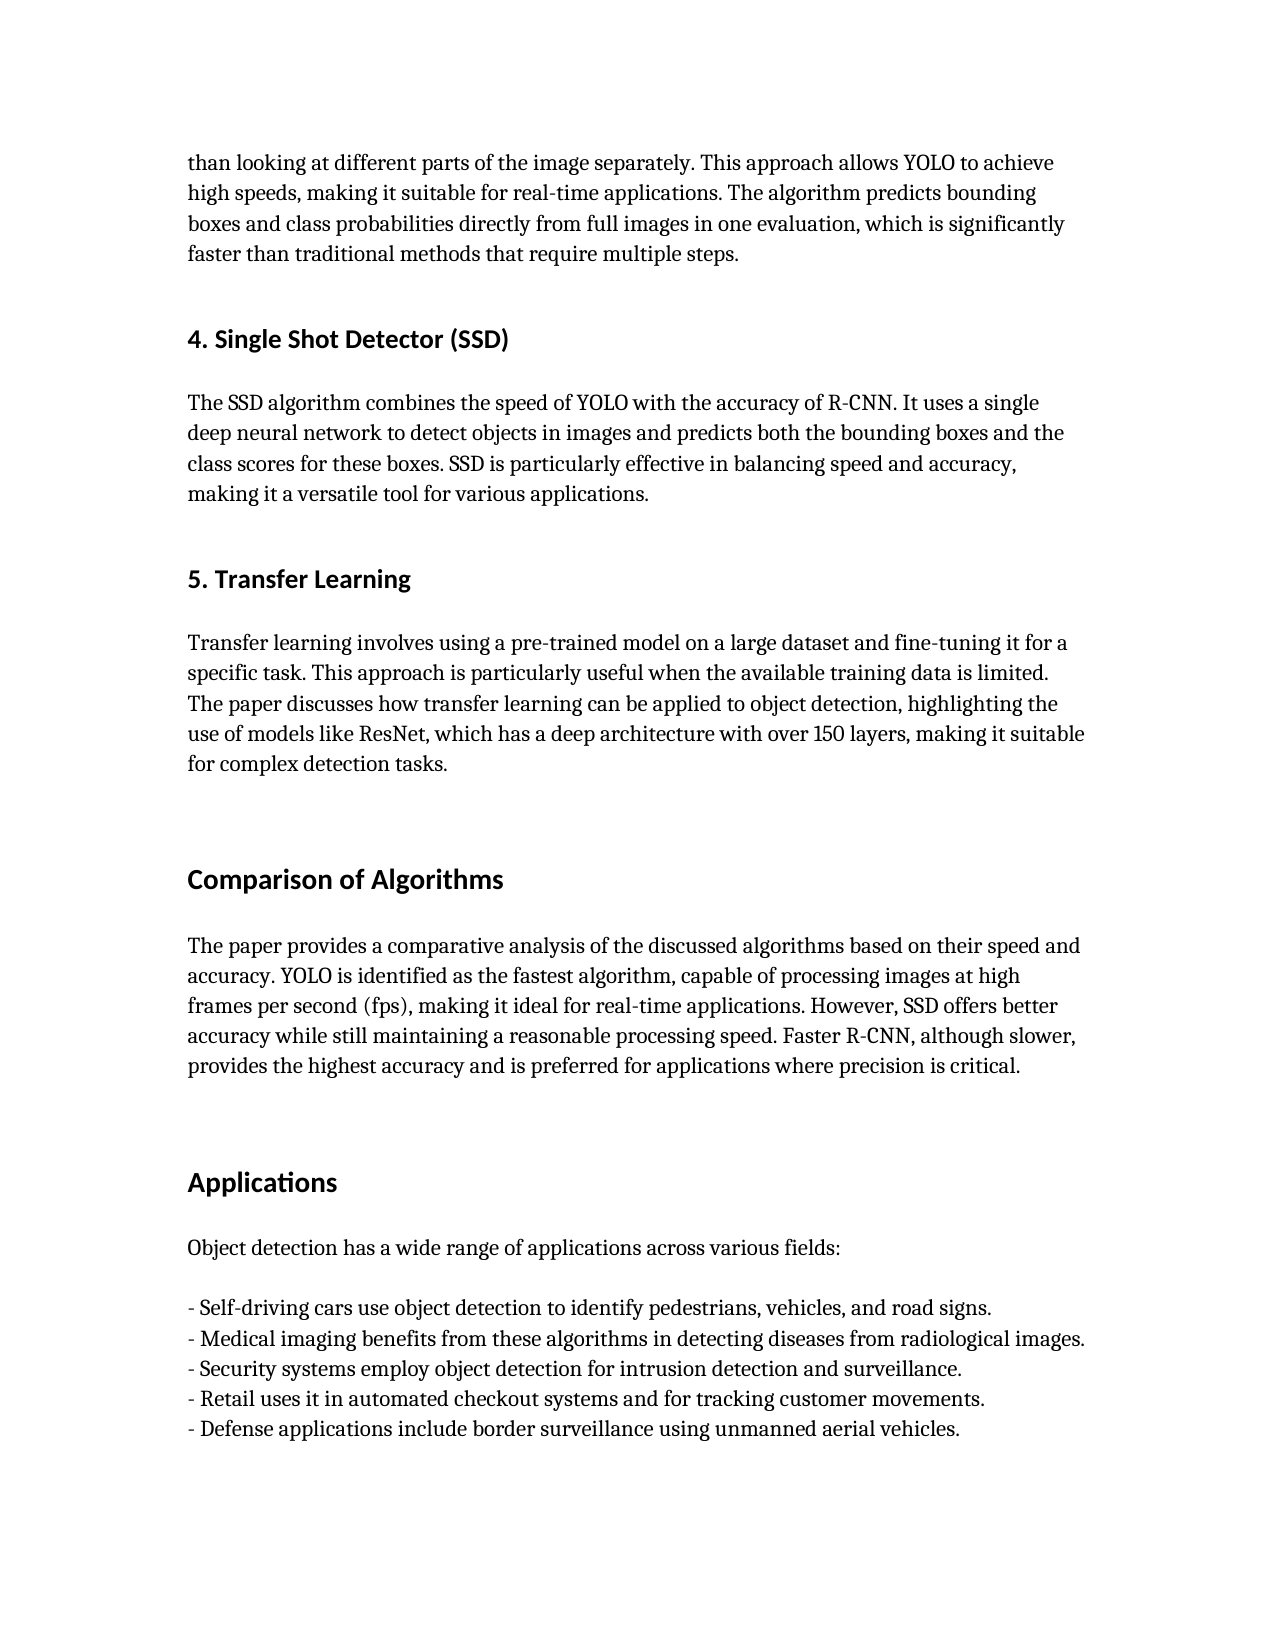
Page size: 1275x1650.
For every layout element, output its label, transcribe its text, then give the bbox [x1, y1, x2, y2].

subtitle 4. Single Shot Detector (SSD) [187, 322, 1087, 355]
subtitle Applications [187, 1164, 1087, 1199]
subtitle Comparison of Algorithms [187, 861, 1087, 897]
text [187, 150, 1087, 297]
text Object detection has a wide range of applications across various fields: - Self-driving cars use object detection to identify pedestrians, vehicles, and road signs. - Medical imaging benefits from these algorithms in detecting diseases from radiological images. - Security systems employ object detection for intrusion detection and surveillance. - Retail uses it in automated checkout systems and for tracking customer movements. - Defense applications include border surveillance using unmanned aerial vehicles. [187, 1204, 1087, 1473]
subtitle 5. Transfer Learning [187, 562, 1087, 595]
text The SSD algorithm combines the speed of YOLO with the accuracy of R-CNN. It uses a single deep neural network to detect objects in images and predicts both the bounding boxes and the class scores for these boxes. SSD is particularly effective in balancing speed and accuracy, making it a versatile tool for various applications. [187, 360, 1087, 537]
text The paper provides a comparative analysis of the discussed algorithms based on their speed and accuracy. YOLO is identified as the fastest algorithm, capable of processing images at high frames per second (fps), making it ideal for real-time applications. However, SSD offers better accuracy while still maintaining a reasonable processing speed. Faster R-CNN, although slower, provides the highest accuracy and is preferred for applications where precision is critical. [187, 902, 1087, 1110]
text Transfer learning involves using a pre-trained model on a large dataset and fine-tuning it for a specific task. This approach is particularly useful when the available training data is limited. The paper discusses how transfer learning can be applied to object detection, highlighting the use of models like ResNet, which has a deep architecture with over 150 layers, making it suitable for complex detection tasks. [187, 600, 1087, 807]
